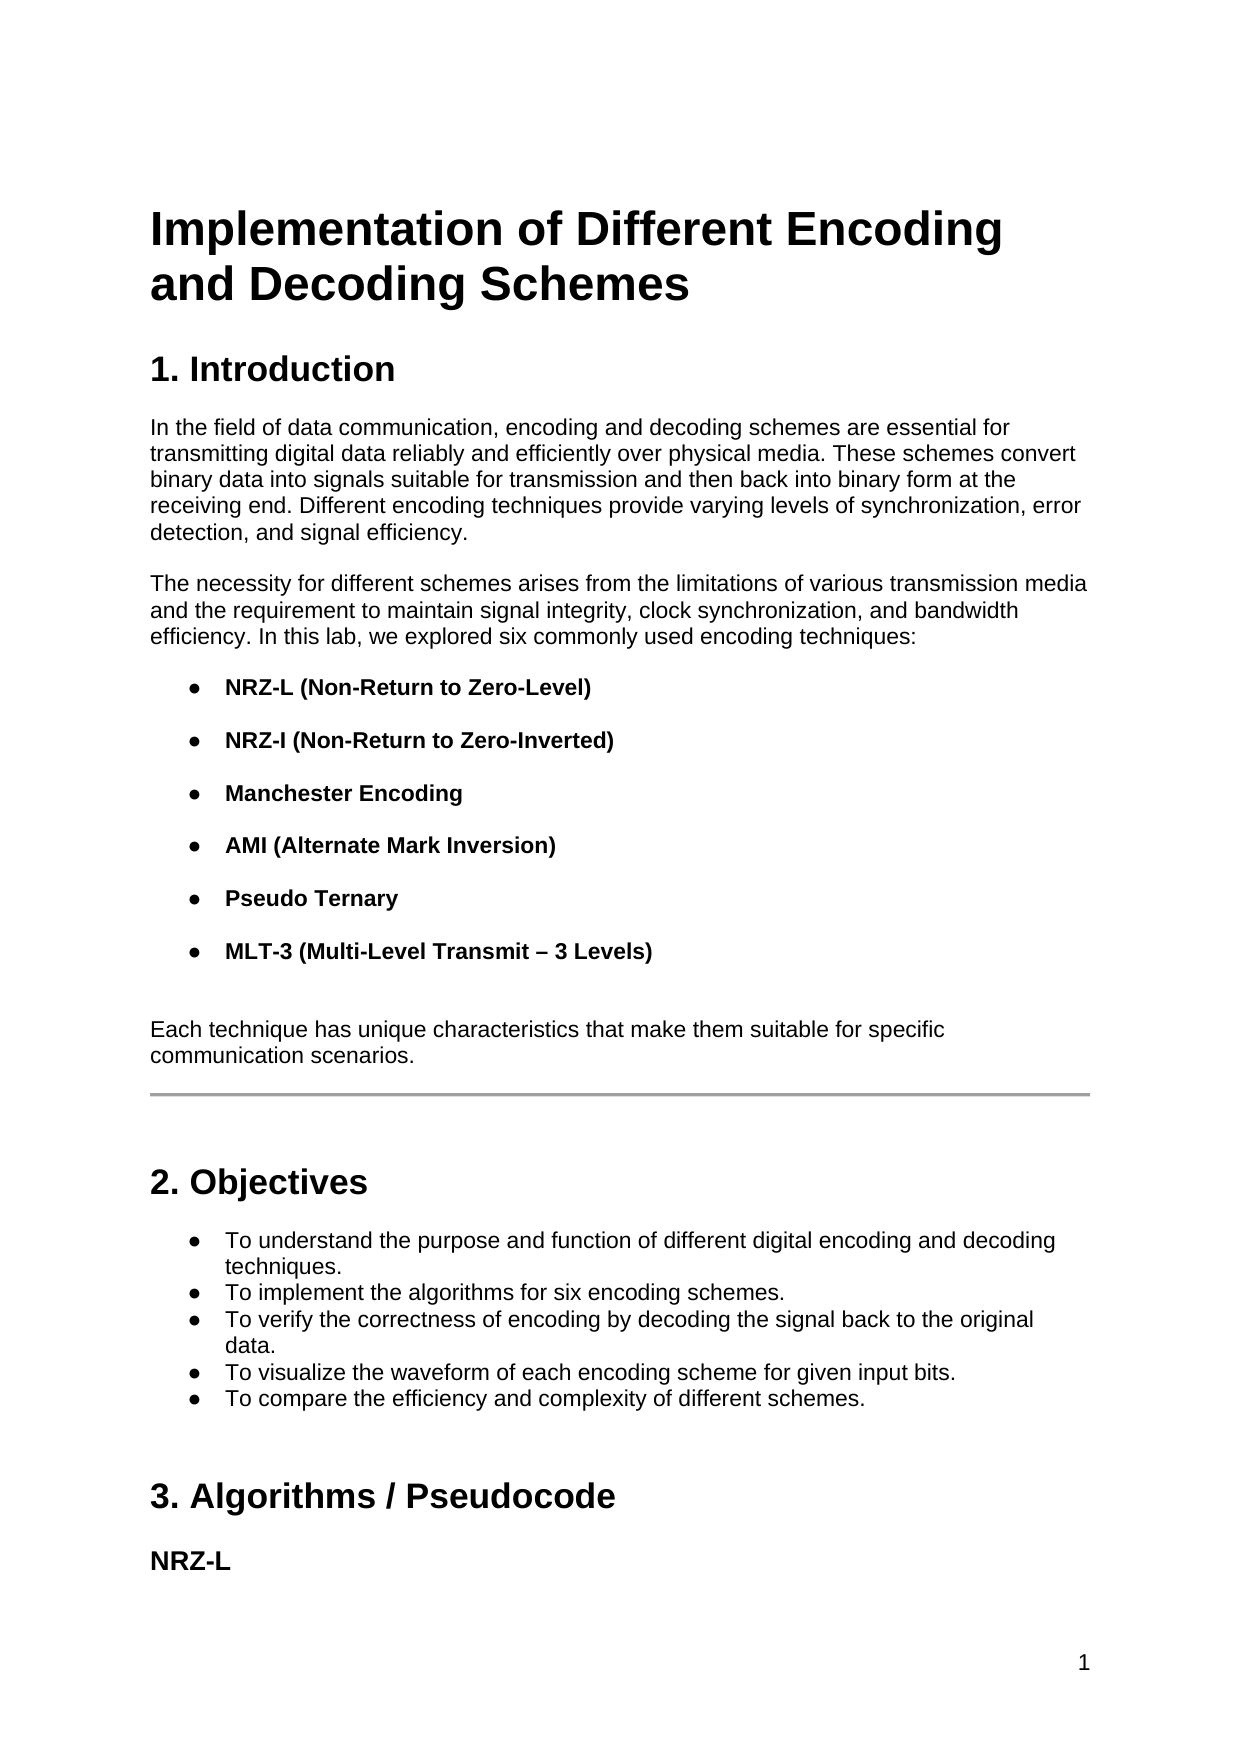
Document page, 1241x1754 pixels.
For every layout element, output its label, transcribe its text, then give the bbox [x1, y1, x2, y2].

list To visualize the waveform of each encoding scheme for given input bits. [187, 1358, 1090, 1385]
subtitle NRZ-L [150, 1545, 1090, 1576]
text The necessity for different schemes arises from the limitations of various transmission media and the requirement to maintain signal integrity, clock synchronization, and bandwidth efficiency. In this lab, we explored six commonly used encoding techniques: [150, 570, 1090, 649]
list AMI (Alternate Mark Inversion) [187, 832, 1090, 885]
text Each technique has unique characteristics that make them suitable for specific communication scenarios. [150, 1016, 1090, 1068]
text In the field of data communication, encoding and decoding schemes are essential for transmitting digital data reliably and efficiently over physical media. These schemes convert binary data into signals suitable for transmission and then back into binary form at the receiving end. Different encoding techniques provide varying levels of synchronization, error detection, and signal efficiency. [150, 413, 1090, 545]
subtitle 1. Introduction [150, 348, 1090, 388]
list NRZ-I (Non-Return to Zero-Inverted) [187, 727, 1090, 780]
list To verify the correctness of encoding by decoding the signal back to the original data. [187, 1306, 1090, 1358]
subtitle 2. Objectives [150, 1161, 1090, 1202]
list To implement the algorithms for six encoding schemes. [187, 1279, 1090, 1306]
list Pseudo Ternary [187, 885, 1090, 938]
subtitle Implementation of Different Encoding and Decoding Schemes [150, 200, 1090, 310]
list NRZ-L (Non-Return to Zero-Level) [187, 674, 1090, 727]
list To understand the purpose and function of different digital encoding and decoding techniques. [187, 1227, 1090, 1279]
list To compare the efficiency and complexity of different schemes. [187, 1385, 1090, 1437]
list MLT-3 (Multi-Level Transmit – 3 Levels) [187, 938, 1090, 991]
list Manchester Encoding [187, 780, 1090, 832]
subtitle 3. Algorithms / Pseudocode [150, 1475, 1090, 1516]
